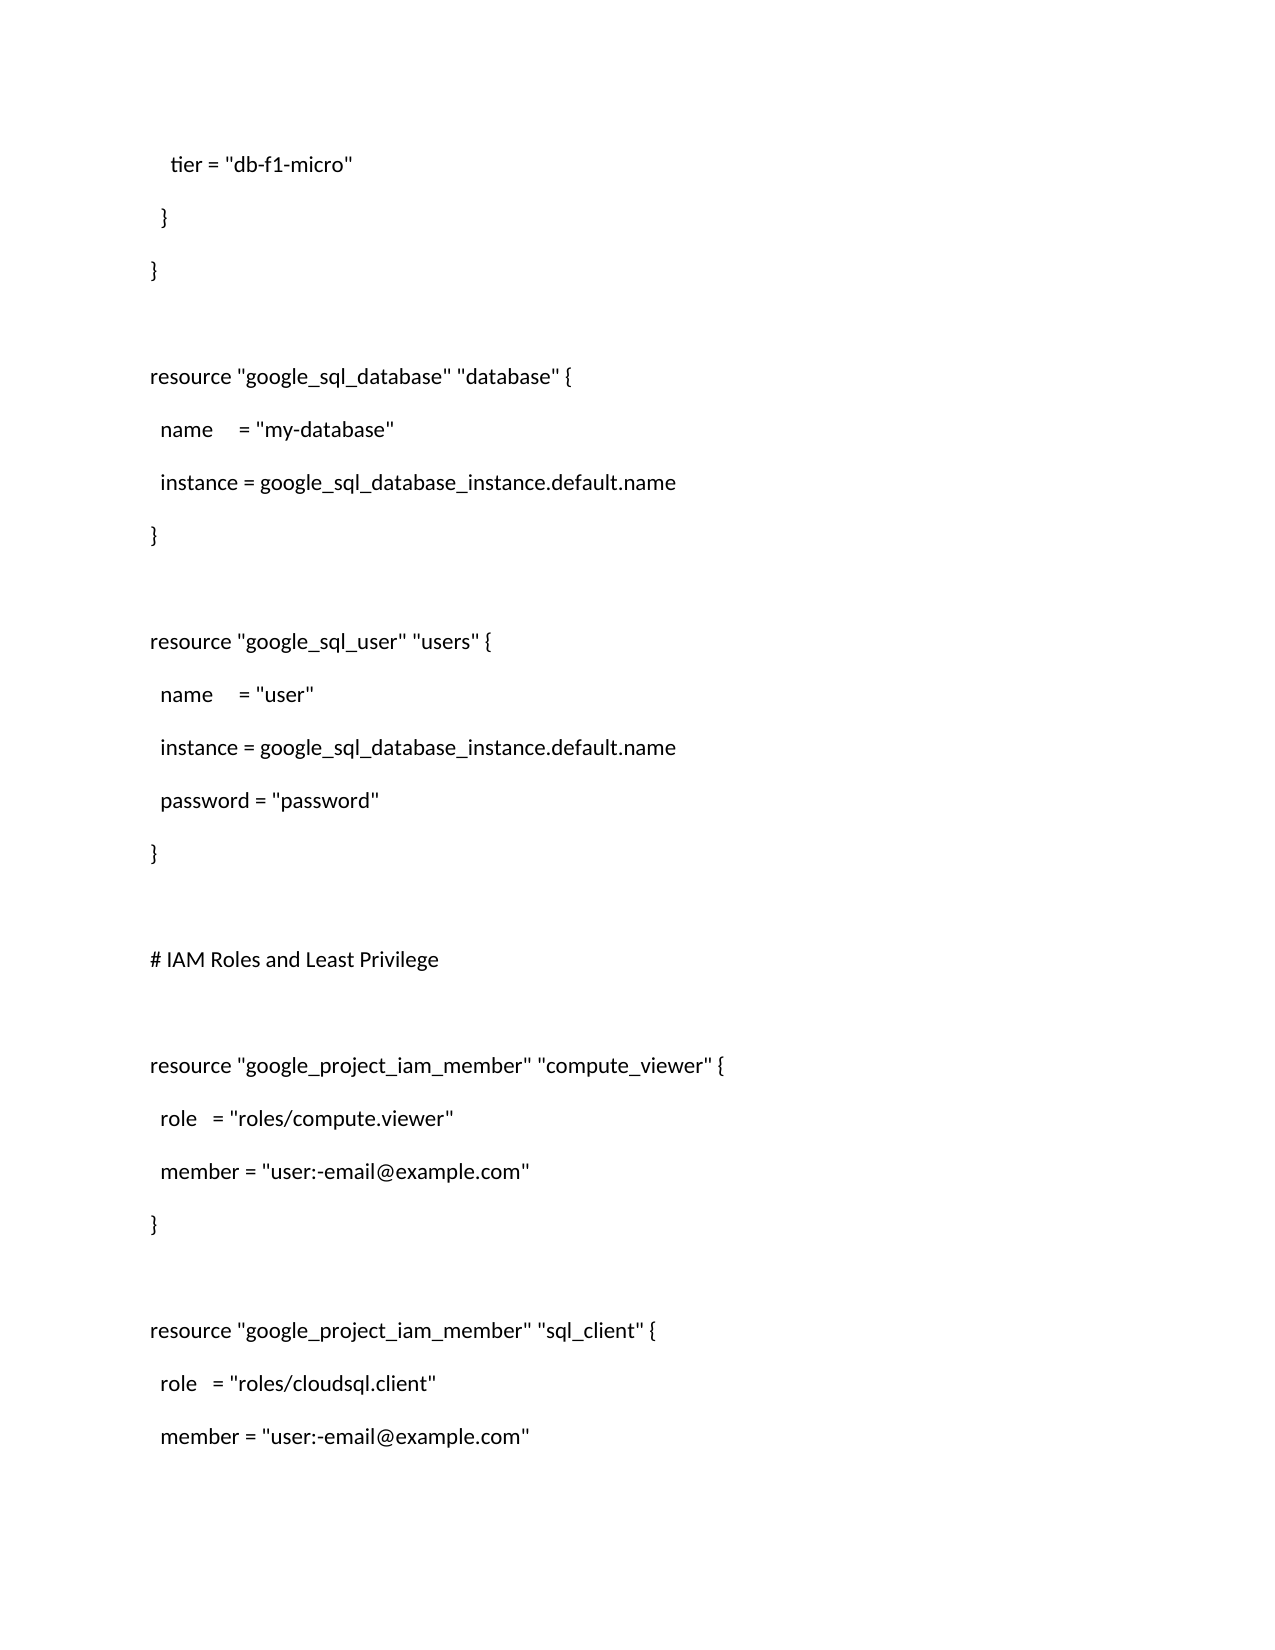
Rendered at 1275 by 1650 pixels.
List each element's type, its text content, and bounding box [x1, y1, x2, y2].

text member = "user:-email@example.com" [150, 1157, 1125, 1185]
text instance = google_sql_database_instance.default.name [150, 468, 1125, 496]
text } [150, 256, 1125, 284]
text name = "user" [150, 680, 1125, 708]
text } [150, 1210, 1125, 1238]
text name = "my-database" [150, 415, 1125, 443]
text role = "roles/compute.viewer" [150, 1104, 1125, 1132]
text resource "google_sql_database" "database" { [150, 362, 1125, 390]
text tier = "db-f1-micro" [150, 150, 1125, 178]
text resource "google_sql_user" "users" { [150, 627, 1125, 655]
text resource "google_project_iam_member" "sql_client" { [150, 1316, 1125, 1344]
text } [150, 521, 1125, 549]
text role = "roles/cloudsql.client" [150, 1369, 1125, 1397]
text } [150, 203, 1125, 231]
text resource "google_project_iam_member" "compute_viewer" { [150, 1051, 1125, 1079]
text } [150, 839, 1125, 867]
text password = "password" [150, 786, 1125, 814]
text instance = google_sql_database_instance.default.name [150, 733, 1125, 761]
text # IAM Roles and Least Privilege [150, 945, 1125, 973]
text member = "user:-email@example.com" [150, 1422, 1125, 1451]
